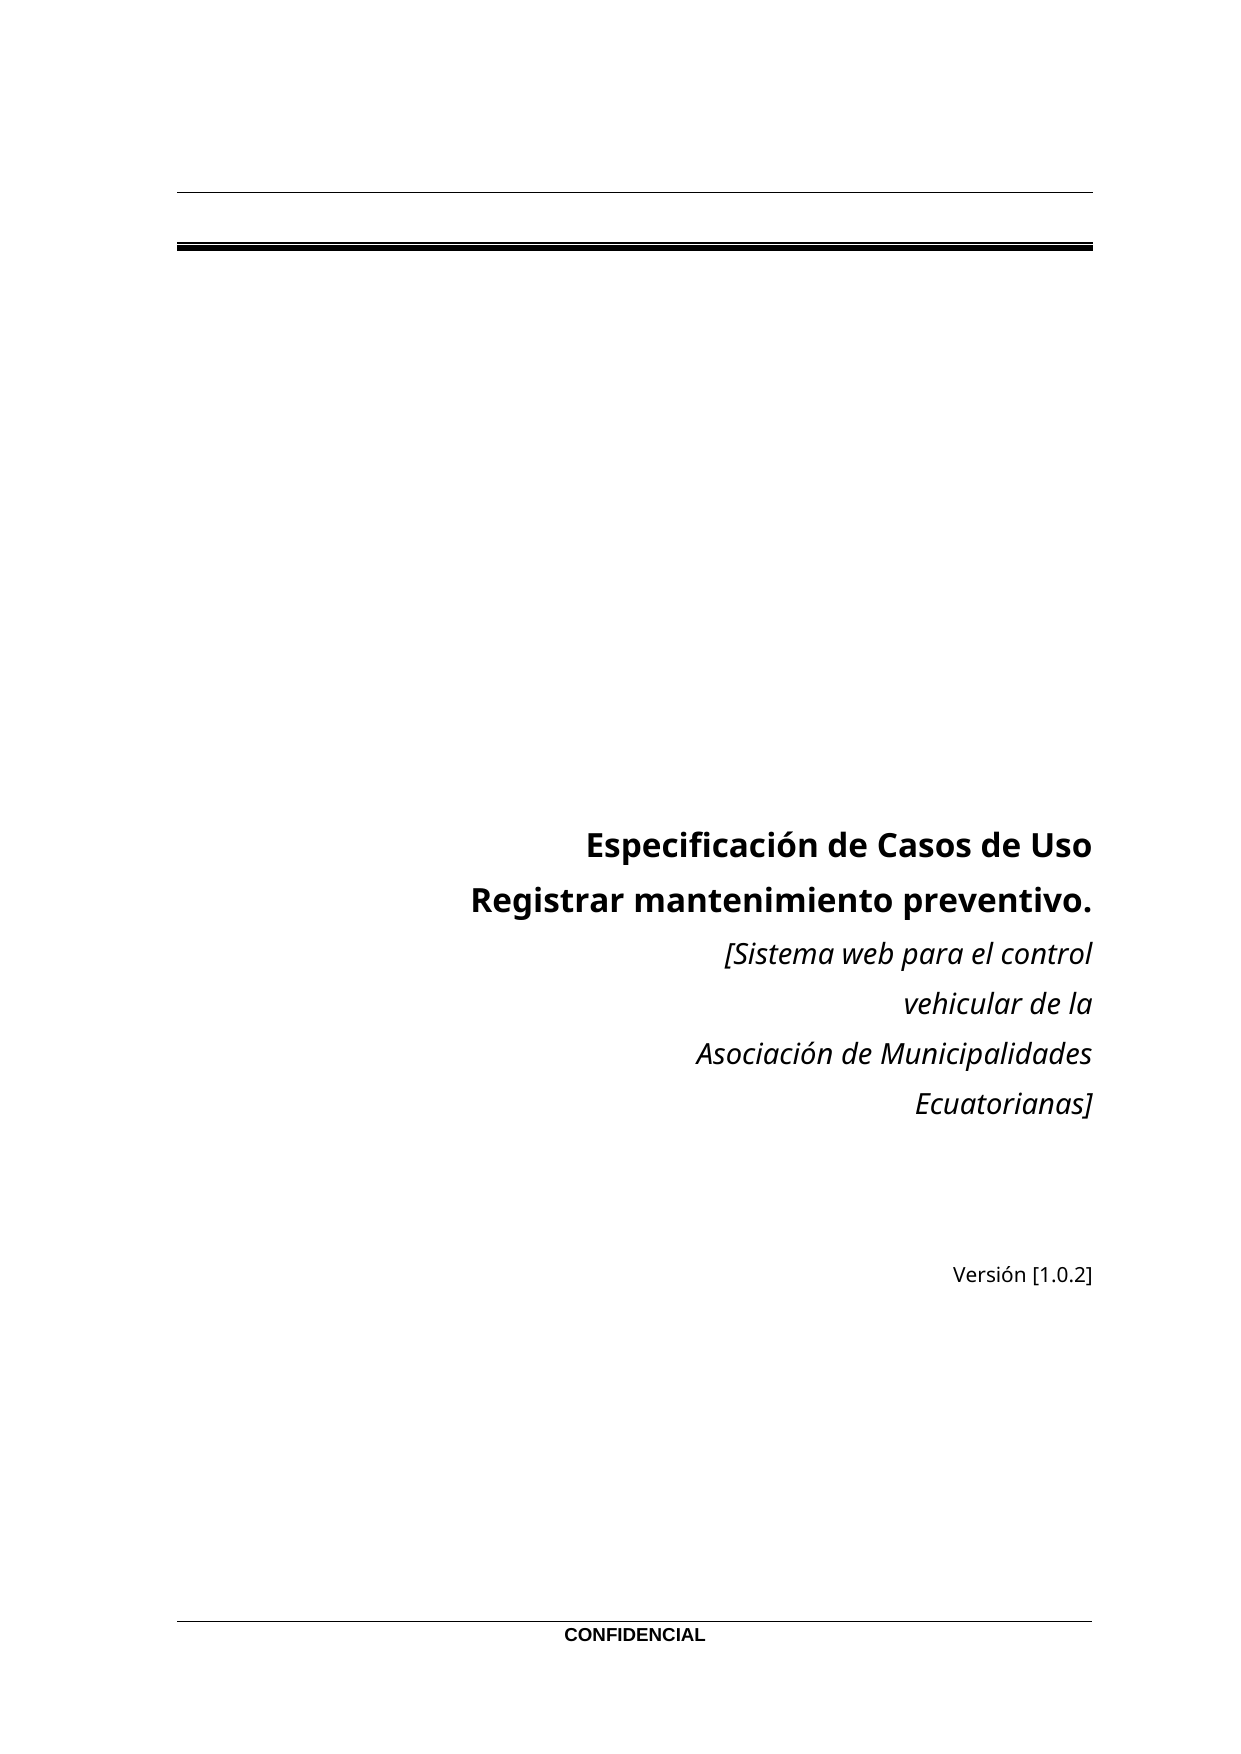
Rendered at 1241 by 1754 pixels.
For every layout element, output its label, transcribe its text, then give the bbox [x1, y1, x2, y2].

text vehicular de la [177, 983, 1092, 1023]
text Registrar mantenimiento preventivo. [177, 877, 1092, 923]
text Asociación de Municipalidades [177, 1033, 1092, 1073]
text Versión [1.0.2] [177, 1260, 1092, 1288]
text [Sistema web para el control [177, 933, 1092, 973]
text Ecuatorianas] [177, 1083, 1092, 1123]
text Especificación de Casos de Uso [177, 821, 1092, 867]
